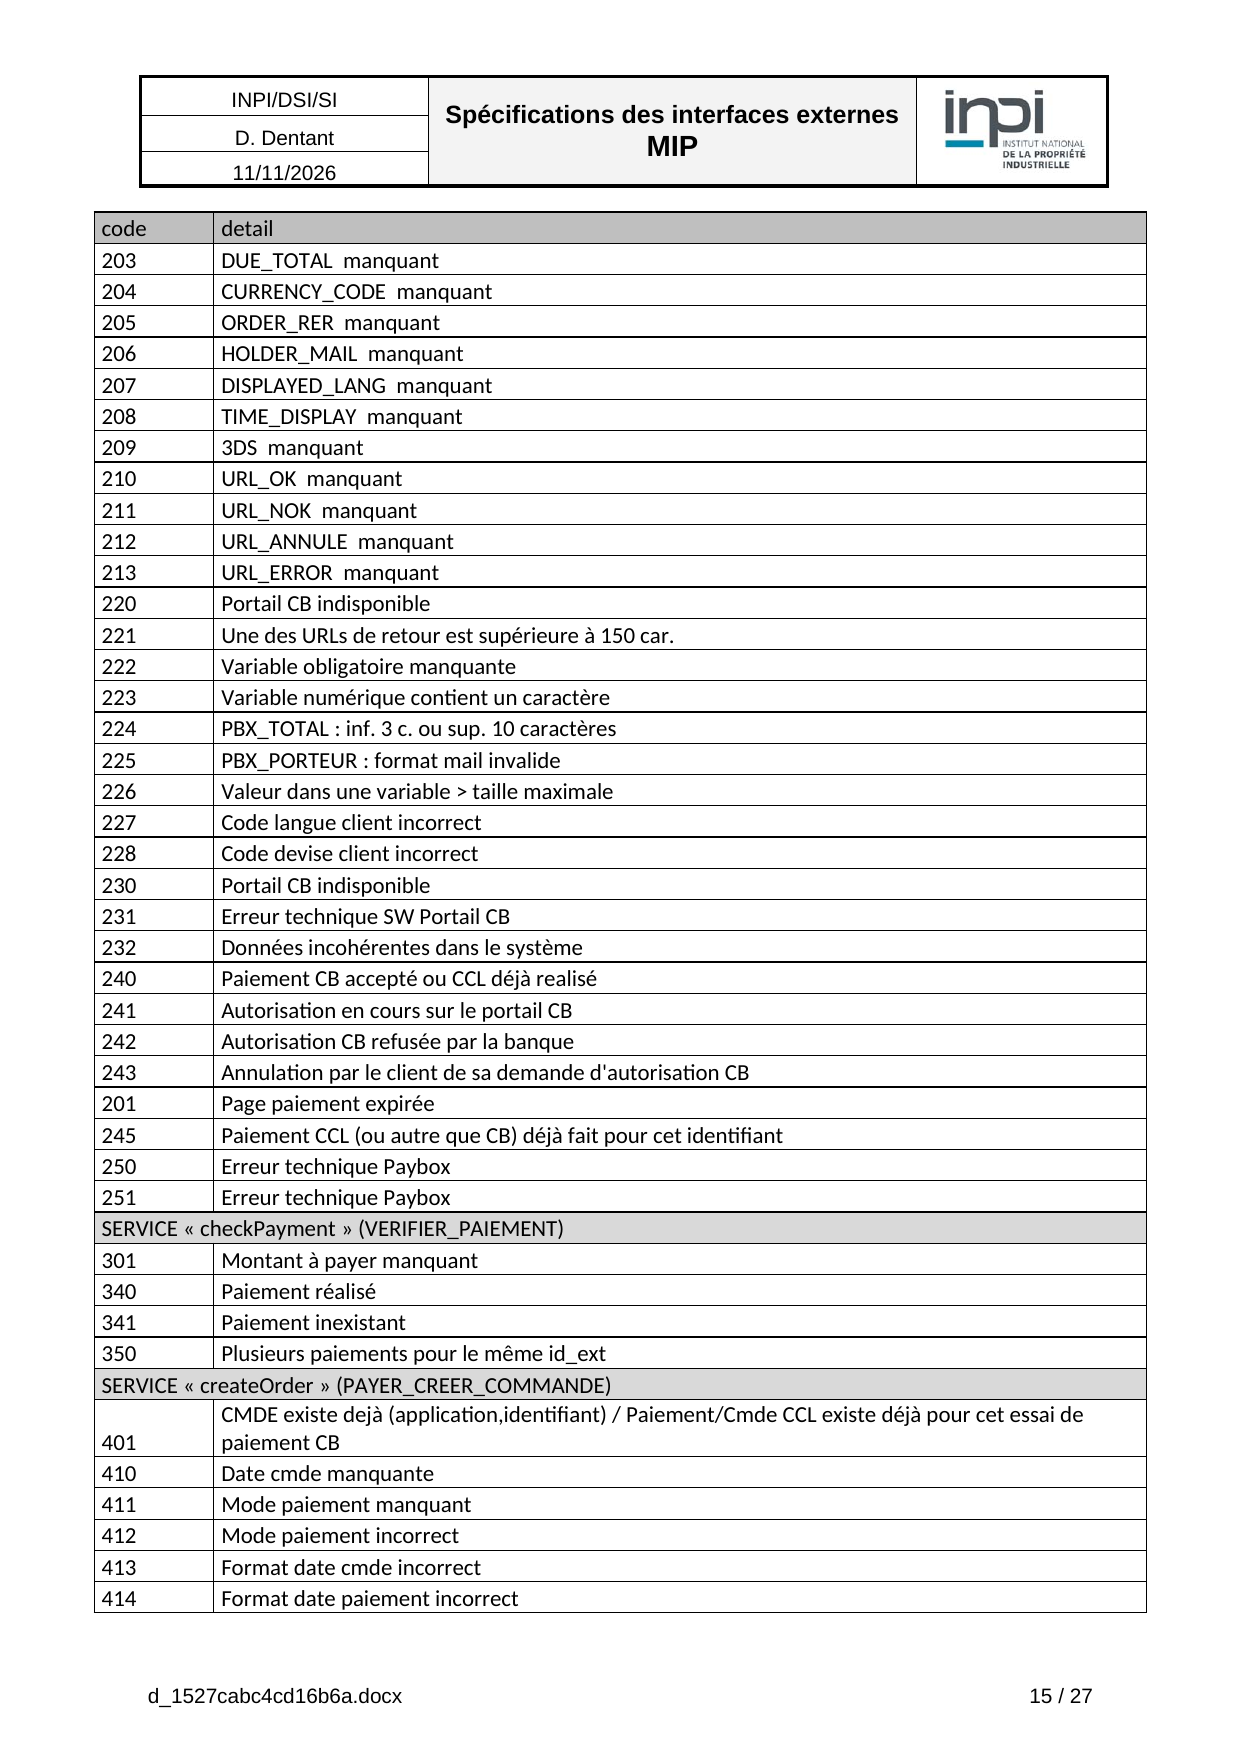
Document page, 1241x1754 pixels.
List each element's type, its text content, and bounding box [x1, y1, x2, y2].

table_cell 204 [95, 275, 213, 305]
table_cell CMDE existe dejà (application,identifiant) / Paiement/Cmde CCL existe déjà pour cet essai de paiement CB [214, 1400, 1146, 1456]
table_cell HOLDER_MAIL manquant [214, 338, 1146, 368]
table_cell 205 [95, 306, 213, 336]
table_cell 401 [95, 1400, 213, 1456]
table_cell 411 [95, 1488, 213, 1518]
table_cell 341 [95, 1306, 213, 1336]
table_cell 223 [95, 681, 213, 711]
table_header code [95, 213, 213, 243]
table_cell PBX_TOTAL : inf. 3 c. ou sup. 10 caractères [214, 713, 1146, 743]
table_cell 413 [95, 1551, 213, 1581]
table_cell 350 [95, 1338, 213, 1368]
table_cell 206 [95, 338, 213, 368]
table_cell Erreur technique Paybox [214, 1181, 1146, 1211]
table_cell Format date cmde incorrect [214, 1551, 1146, 1581]
table_cell Paiement CCL (ou autre que CB) déjà fait pour cet identifiant [214, 1119, 1146, 1149]
table_cell 241 [95, 994, 213, 1024]
table_cell URL_OK manquant [214, 463, 1146, 493]
table_cell 225 [95, 744, 213, 774]
table_cell SERVICE « createOrder » (PAYER_CREER_COMMANDE) [95, 1369, 1146, 1399]
table_cell Portail CB indisponible [214, 869, 1146, 899]
table_cell 3DS manquant [214, 431, 1146, 461]
table_cell 203 [95, 244, 213, 274]
table_cell 210 [95, 463, 213, 493]
table_cell 221 [95, 619, 213, 649]
table_cell 250 [95, 1150, 213, 1180]
table_cell 208 [95, 400, 213, 430]
table_header detail [214, 213, 1146, 243]
table_cell 245 [95, 1119, 213, 1149]
table_cell Annulation par le client de sa demande d'autorisation CB [214, 1056, 1146, 1086]
table_cell Paiement inexistant [214, 1306, 1146, 1336]
table_cell 207 [95, 369, 213, 399]
table_cell 412 [95, 1520, 213, 1550]
table_cell 226 [95, 775, 213, 805]
table_cell Montant à payer manquant [214, 1244, 1146, 1274]
table_cell Erreur technique Paybox [214, 1150, 1146, 1180]
table_cell CURRENCY_CODE manquant [214, 275, 1146, 305]
table_cell Variable obligatoire manquante [214, 650, 1146, 680]
table_cell 222 [95, 650, 213, 680]
table_cell 213 [95, 556, 213, 586]
table_cell SERVICE « checkPayment » (VERIFIER_PAIEMENT) [95, 1213, 1146, 1243]
table_cell PBX_PORTEUR : format mail invalide [214, 744, 1146, 774]
table_cell Plusieurs paiements pour le même id_ext [214, 1338, 1146, 1368]
table_cell 231 [95, 900, 213, 930]
table_cell Paiement réalisé [214, 1275, 1146, 1305]
table_cell Code devise client incorrect [214, 838, 1146, 868]
table_cell 211 [95, 494, 213, 524]
table_cell Code langue client incorrect [214, 806, 1146, 836]
table_cell Données incohérentes dans le système [214, 931, 1146, 961]
table_cell URL_NOK manquant [214, 494, 1146, 524]
table_cell DISPLAYED_LANG manquant [214, 369, 1146, 399]
table_cell Variable numérique contient un caractère [214, 681, 1146, 711]
table_cell Autorisation CB refusée par la banque [214, 1025, 1146, 1055]
table_cell 251 [95, 1181, 213, 1211]
table_cell 209 [95, 431, 213, 461]
table_cell Autorisation en cours sur le portail CB [214, 994, 1146, 1024]
table_cell 212 [95, 525, 213, 555]
table_cell URL_ANNULE manquant [214, 525, 1146, 555]
table_cell 227 [95, 806, 213, 836]
table_cell Mode paiement manquant [214, 1488, 1146, 1518]
table_cell Page paiement expirée [214, 1088, 1146, 1118]
table_cell 240 [95, 963, 213, 993]
table_cell 220 [95, 588, 213, 618]
table_cell Paiement CB accepté ou CCL déjà realisé [214, 963, 1146, 993]
table_cell 301 [95, 1244, 213, 1274]
table_cell 201 [95, 1088, 213, 1118]
table_cell 410 [95, 1457, 213, 1487]
table_cell Portail CB indisponible [214, 588, 1146, 618]
table_cell 232 [95, 931, 213, 961]
table_cell Date cmde manquante [214, 1457, 1146, 1487]
table_cell Mode paiement incorrect [214, 1520, 1146, 1550]
table_cell Format date paiement incorrect [214, 1582, 1146, 1612]
table_cell 224 [95, 713, 213, 743]
table_cell 230 [95, 869, 213, 899]
table_cell Une des URLs de retour est supérieure à 150 car. [214, 619, 1146, 649]
table_cell URL_ERROR manquant [214, 556, 1146, 586]
table_cell 243 [95, 1056, 213, 1086]
table_cell TIME_DISPLAY manquant [214, 400, 1146, 430]
table_cell ORDER_RER manquant [214, 306, 1146, 336]
table_cell 228 [95, 838, 213, 868]
table_cell 414 [95, 1582, 213, 1612]
table_cell DUE_TOTAL manquant [214, 244, 1146, 274]
table_cell Erreur technique SW Portail CB [214, 900, 1146, 930]
table_cell 242 [95, 1025, 213, 1055]
table_cell Valeur dans une variable > taille maximale [214, 775, 1146, 805]
table_cell 340 [95, 1275, 213, 1305]
picture [932, 82, 1092, 181]
